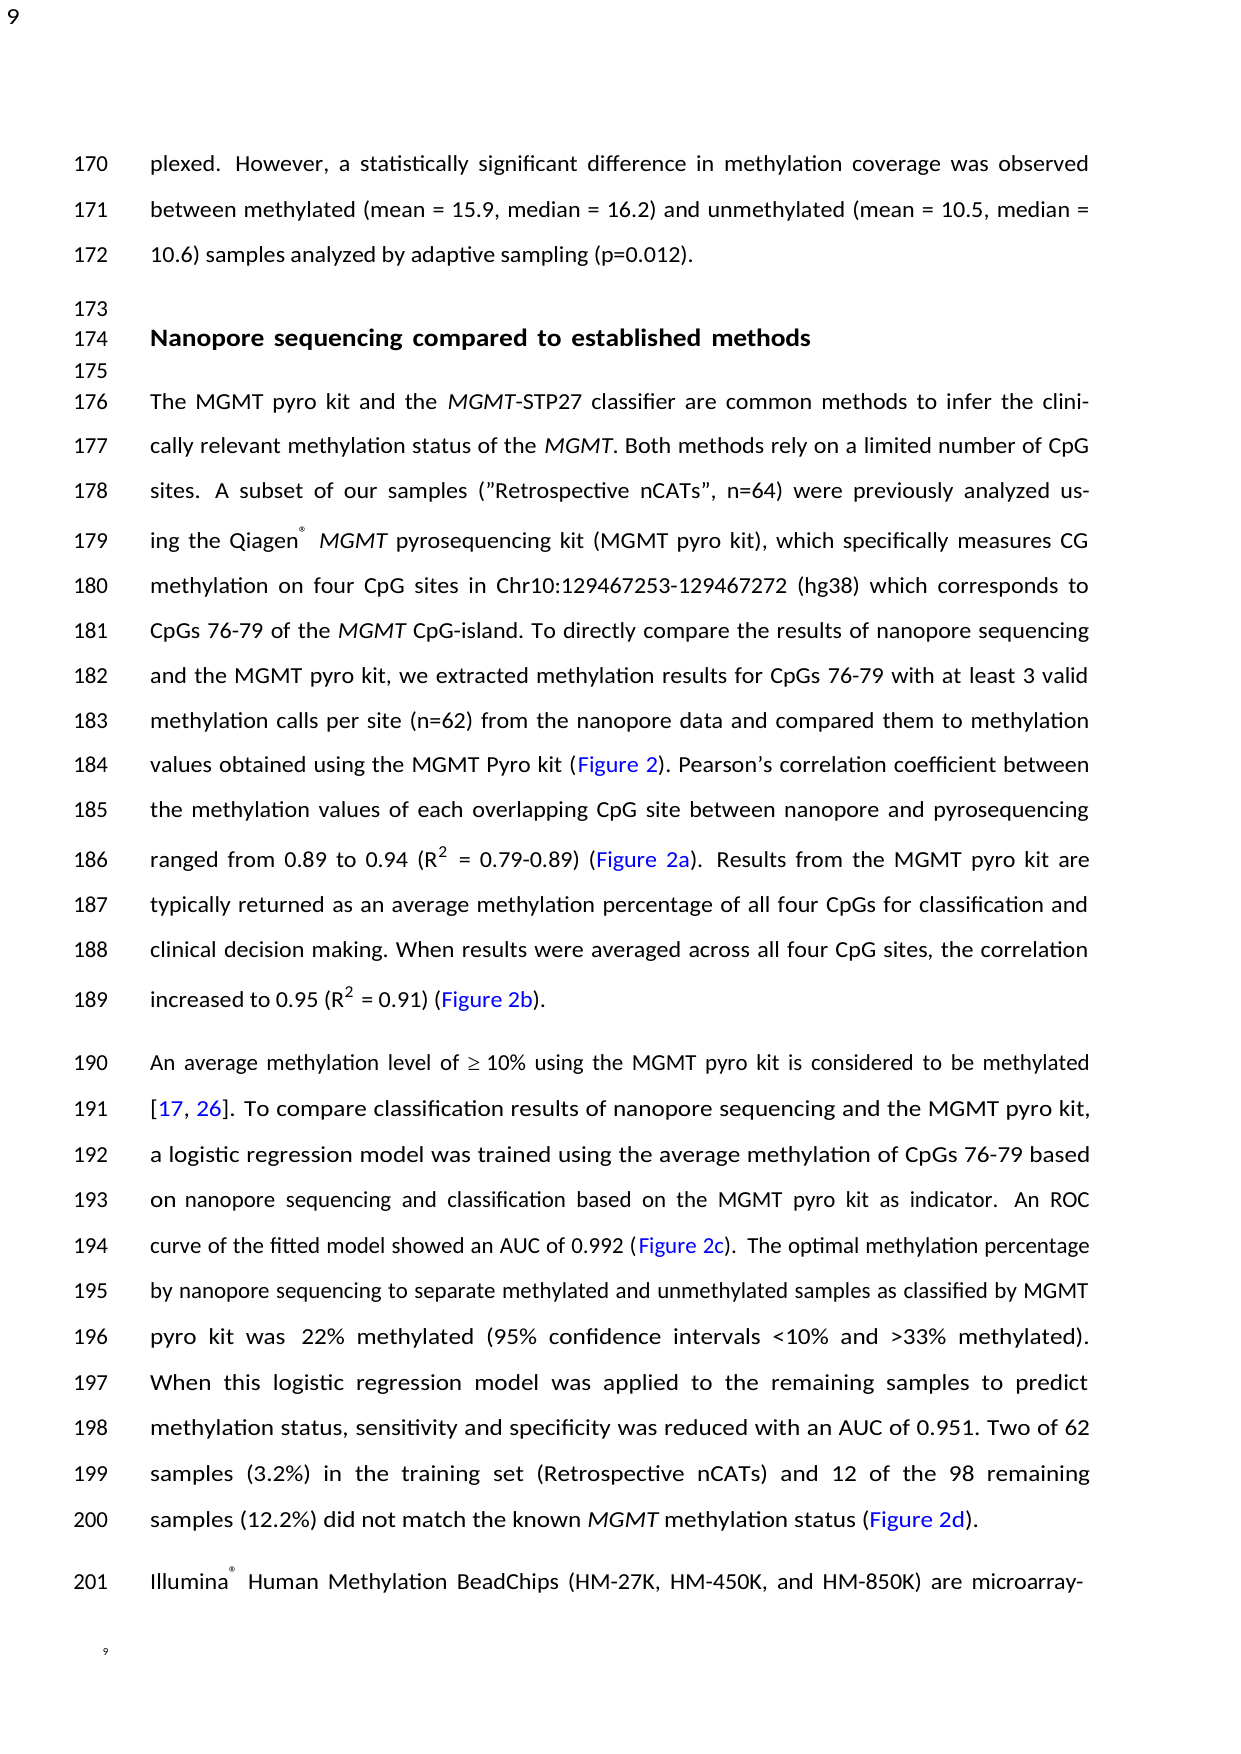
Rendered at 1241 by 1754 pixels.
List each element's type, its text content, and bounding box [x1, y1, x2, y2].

text The MGMT pyro kit and the MGMT-STP27 classifier are common methods to infer the clini- cally relevant methylation status of the MGMT. Both methods rely on a limited number of CpG sites. A subset of our samples (”Retrospective nCATs”, n=64) were previously analyzed us- ing the Qiagen® MGMT pyrosequencing kit (MGMT pyro kit), which specifically measures CG methylation on four CpG sites in Chr10:129467253-129467272 (hg38) which corresponds to CpGs 76-79 of the MGMT CpG-island. To directly compare the results of nanopore sequencing and the MGMT pyro kit, we extracted methylation results for CpGs 76-79 with at least 3 valid methylation calls per site (n=62) from the nanopore data and compared them to methylation values obtained using the MGMT Pyro kit (Figure 2). Pearson’s correlation coefficient between the methylation values of each overlapping CpG site between nanopore and pyrosequencing ranged from 0.89 to 0.94 (R2 = 0.79-0.89) (Figure 2a). Results from the MGMT pyro kit are typically returned as an average methylation percentage of all four CpGs for classification and clinical decision making. When results were averaged across all four CpG sites, the correlation increased to 0.95 (R2 = 0.91) (Figure 2b). [150, 387, 1091, 1013]
subtitle Nanopore sequencing compared to established methods [150, 322, 1153, 353]
text plexed. However, a statistically significant difference in methylation coverage was observed between methylated (mean = 15.9, median = 16.2) and unmethylated (mean = 10.5, median = 10.6) samples analyzed by adaptive sampling (p=0.012). [150, 149, 1090, 268]
text An average methylation level of ≥ 10% using the MGMT pyro kit is considered to be methylated [17, 26]. To compare classification results of nanopore sequencing and the MGMT pyro kit, a logistic regression model was trained using the average methylation of CpGs 76-79 based on nanopore sequencing and classification based on the MGMT pyro kit as indicator. An ROC curve of the fitted model showed an AUC of 0.992 (Figure 2c). The optimal methylation percentage by nanopore sequencing to separate methylated and unmethylated samples as classified by MGMT pyro kit was 22% methylated (95% confidence intervals <10% and >33% methylated). When this logistic regression model was applied to the remaining samples to predict methylation status, sensitivity and specificity was reduced with an AUC of 0.951. Two of 62 samples (3.2%) in the training set (Retrospective nCATs) and 12 of the 98 remaining samples (12.2%) did not match the known MGMT methylation status (Figure 2d). [150, 1048, 1091, 1533]
text Illumina® Human Methylation BeadChips (HM-27K, HM-450K, and HM-850K) are microarray- [150, 1563, 1153, 1595]
